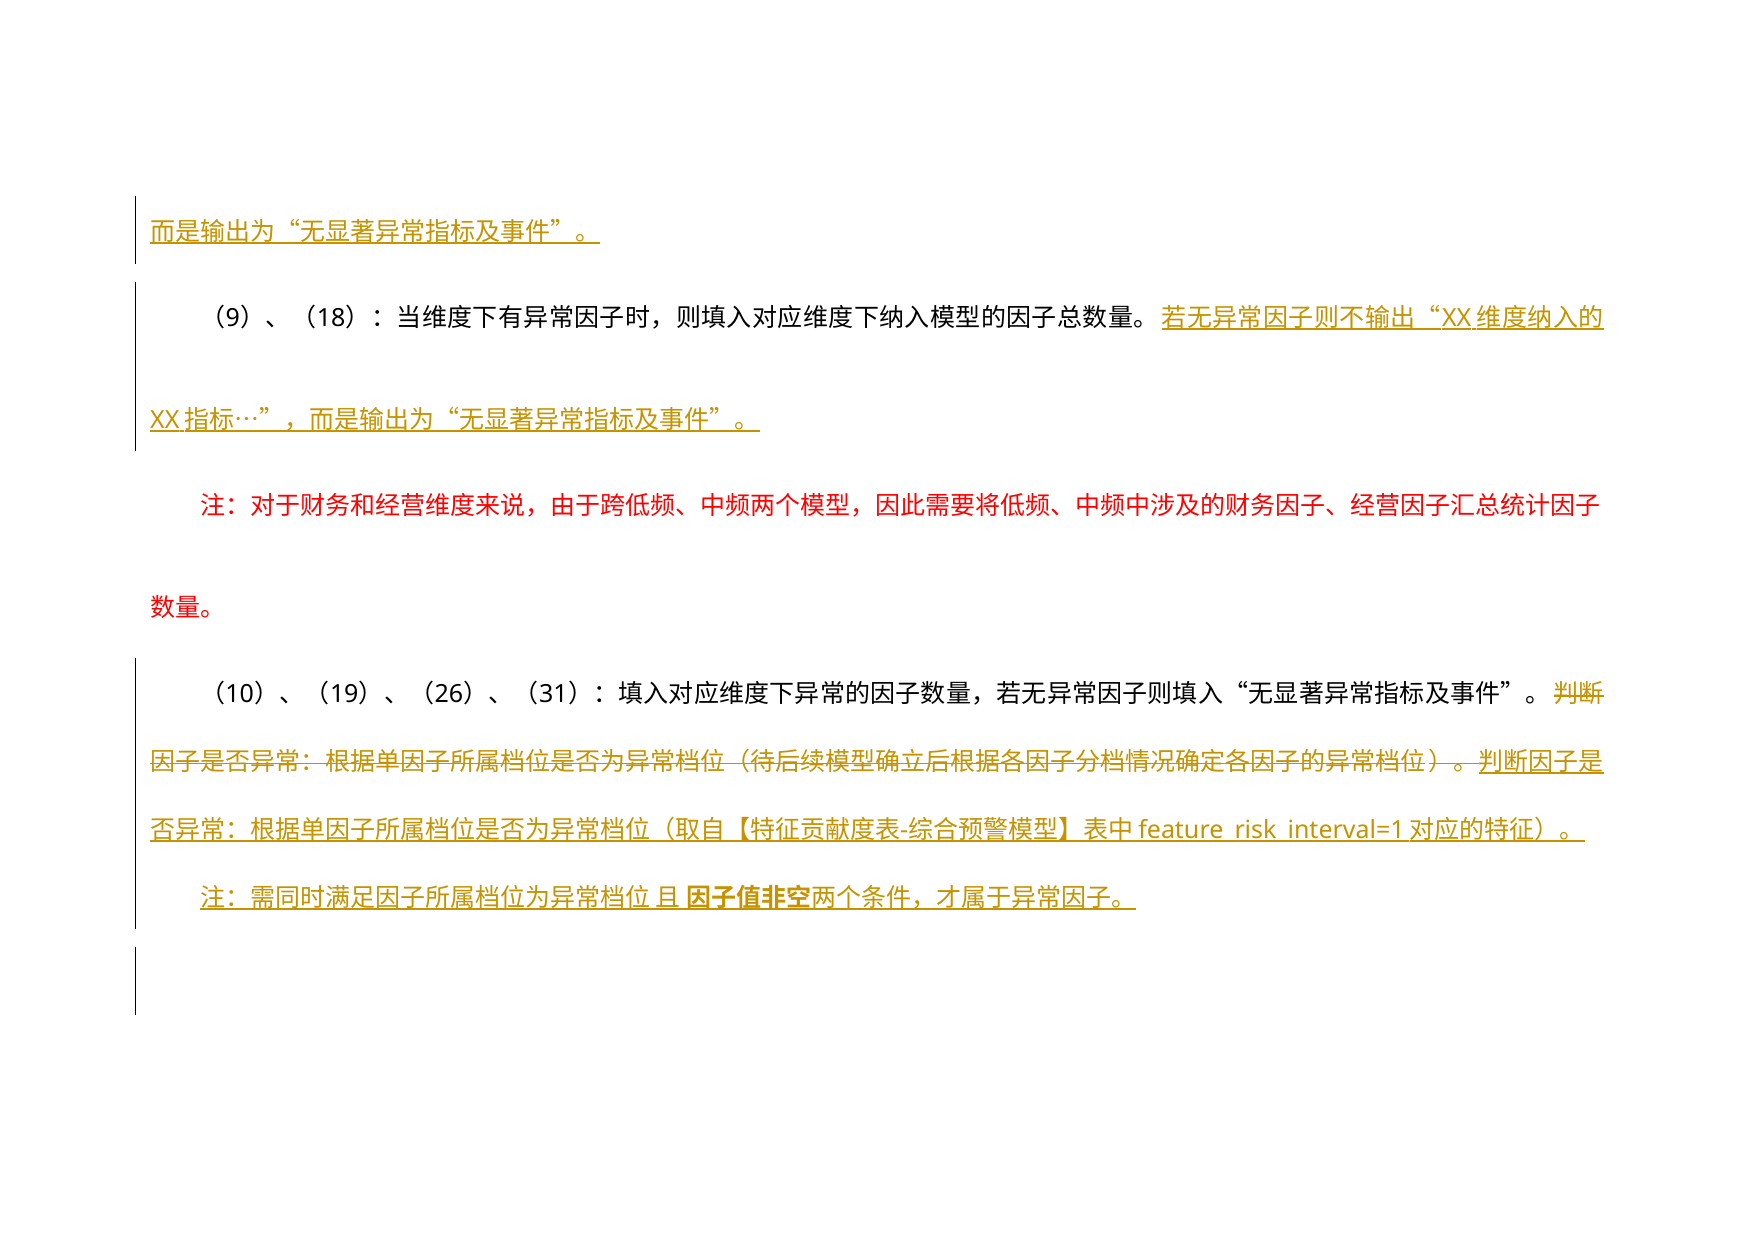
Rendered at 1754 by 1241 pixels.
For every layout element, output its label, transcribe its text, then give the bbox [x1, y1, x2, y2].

text （10）、（19）、（26）、（31）：填入对应维度下异常的因子数量，若无异常因子则填入“无显著异常指标及事件”。 [150, 657, 1604, 861]
text （8）、（17）：当维度下有异常因子时，则填入该段落对应的维度名称。 [150, 196, 1604, 263]
text 注：对于财务和经营维度来说，由于跨低频、中频两个模型，因此需要将低频、中频中涉及的财务因子、经营因子汇总统计因子数量。 [150, 469, 1604, 639]
text （9）、（18）：当维度下有异常因子时，则填入对应维度下纳入模型的因子总数量。 [150, 282, 1604, 451]
